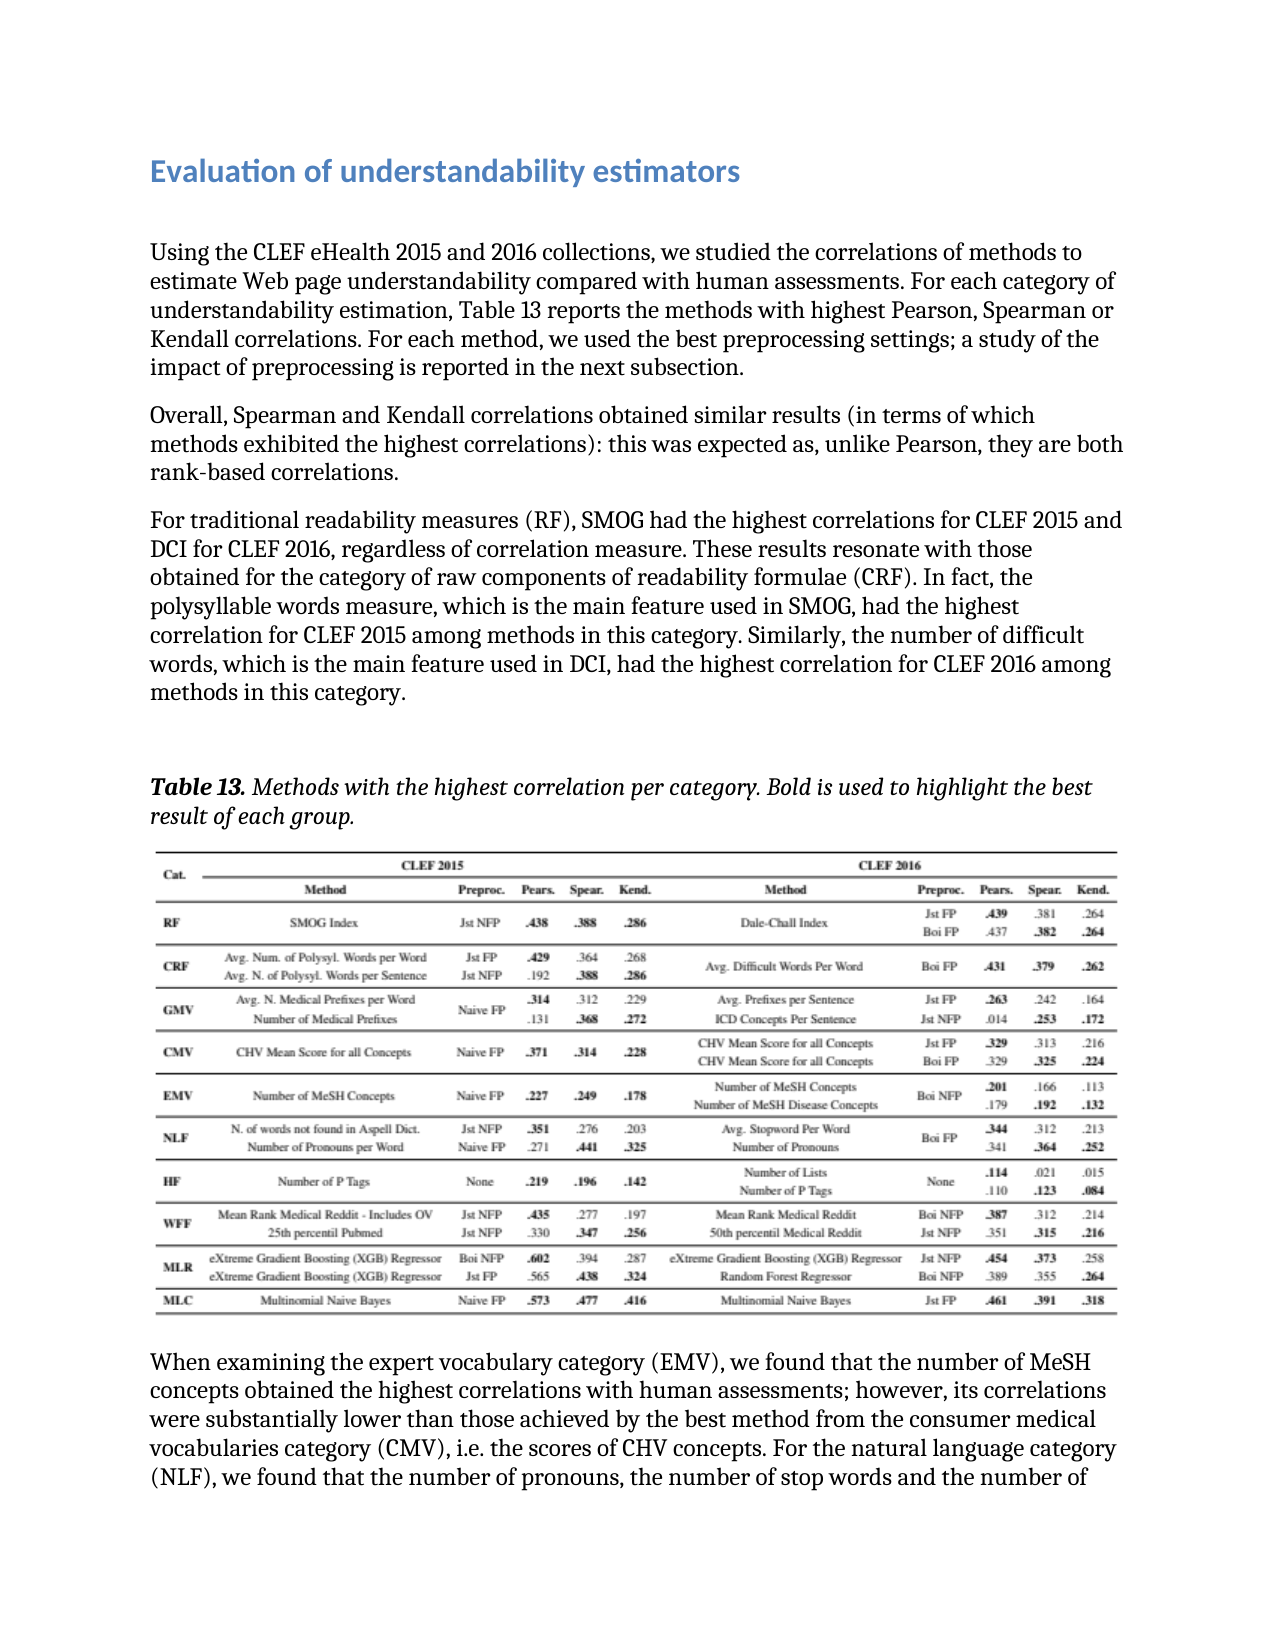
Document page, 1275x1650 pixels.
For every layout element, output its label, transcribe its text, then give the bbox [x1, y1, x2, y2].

text Using the CLEF eHealth 2015 and 2016 collections, we studied the correlations of methods to estimate Web page understandability compared with human assessments. For each category of understandability estimation, Table 13 reports the methods with highest Pearson, Spearman or Kendall correlations. For each method, we used the best preprocessing settings; a study of the impact of preprocessing is reported in the next subsection. [150, 238, 1125, 382]
text For traditional readability measures (RF), SMOG had the highest correlations for CLEF 2015 and DCI for CLEF 2016, regardless of correlation measure. These results resonate with those obtained for the category of raw components of readability formulae (CRF). In fact, the polysyllable words measure, which is the main feature used in SMOG, had the highest correlation for CLEF 2015 among methods in this category. Similarly, the number of difficult words, which is the main feature used in DCI, had the highest correlation for CLEF 2016 among methods in this category. [150, 506, 1125, 707]
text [150, 1347, 1125, 1491]
text Table 13. Methods with the highest correlation per category. Bold is used to highlight the best result of each group. [150, 773, 1125, 831]
text Overall, Spearman and Kendall correlations obtained similar results (in terms of which methods exhibited the highest correlations): this was expected as, unlike Pearson, they are both rank-based correlations. [150, 401, 1125, 487]
subtitle Evaluation of understandability estimators [150, 150, 1125, 191]
